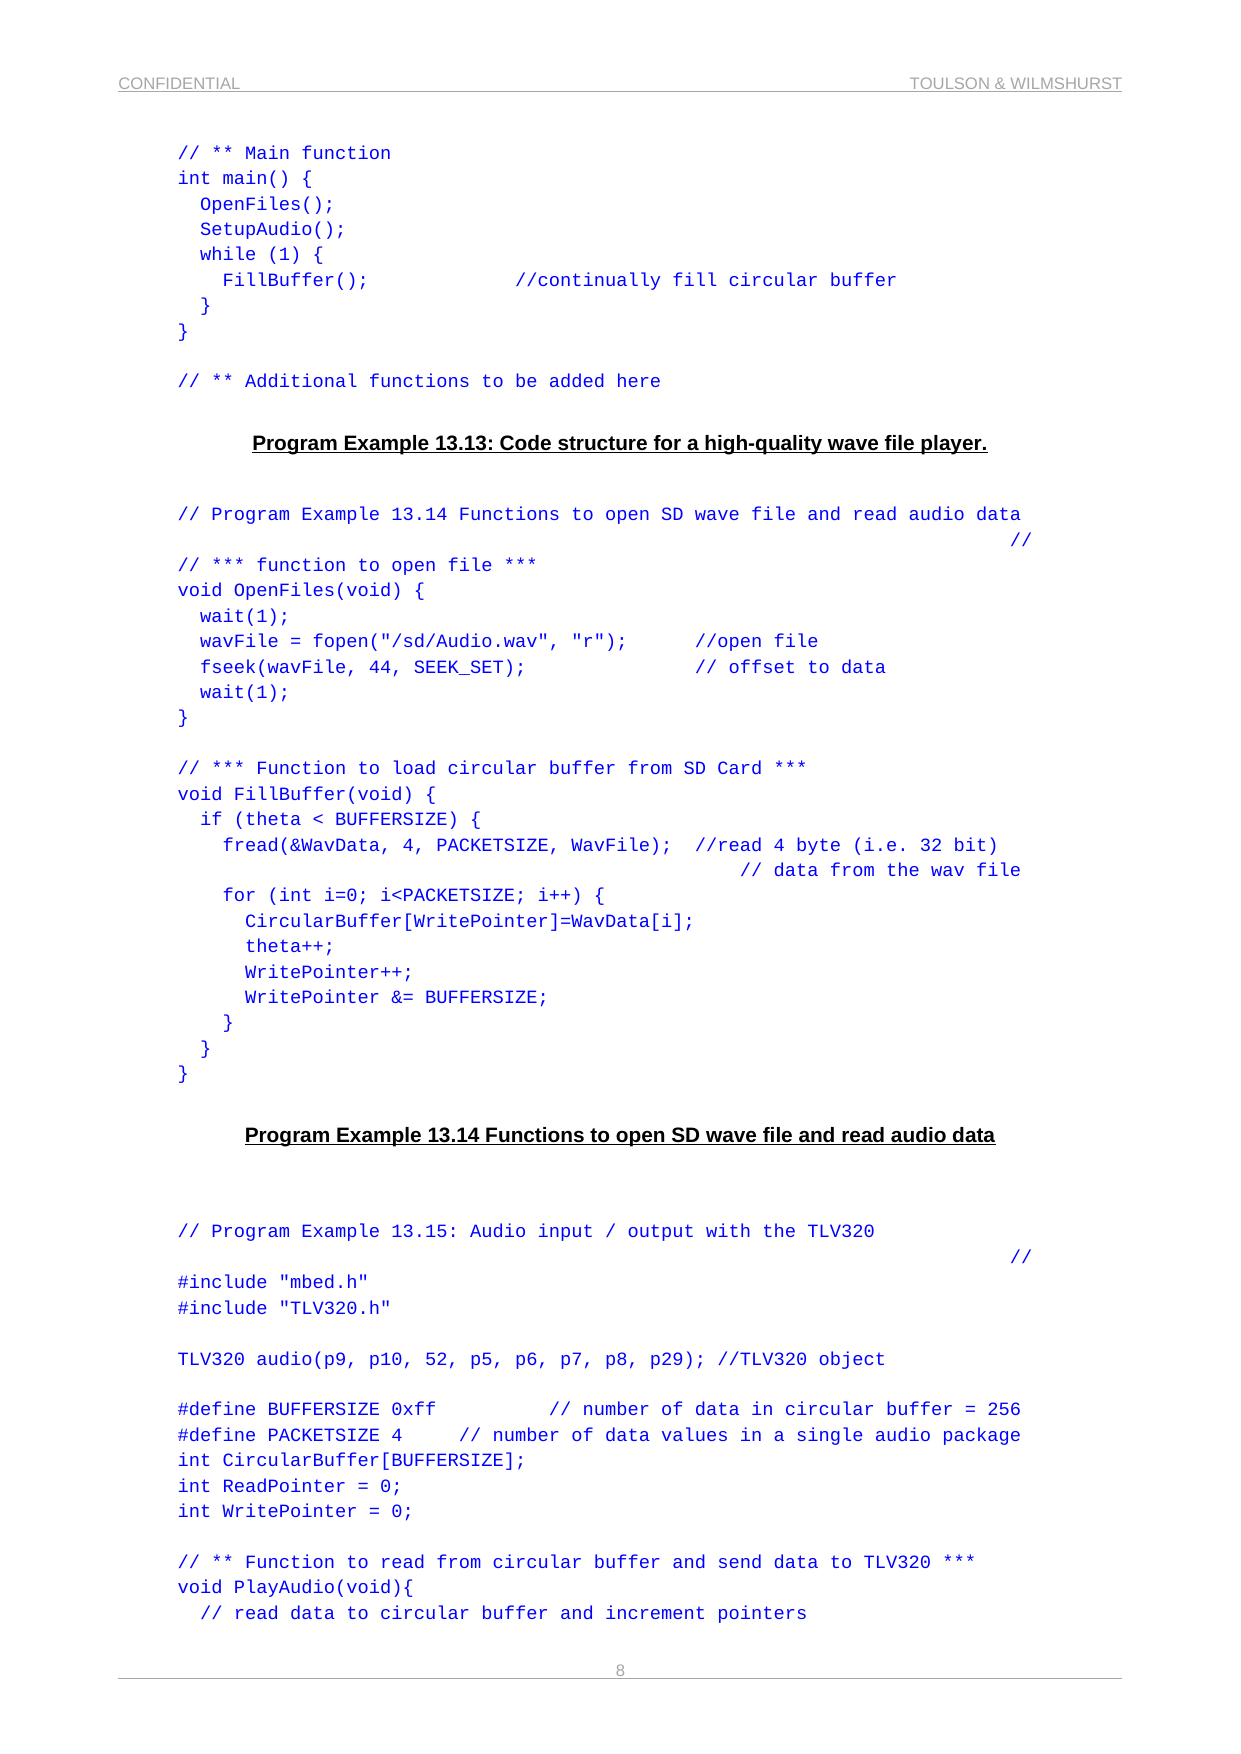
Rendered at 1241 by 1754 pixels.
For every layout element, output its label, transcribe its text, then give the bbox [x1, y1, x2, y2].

text FillBuffer(); //continually fill circular buffer [177, 271, 1063, 292]
text } [177, 1039, 1063, 1060]
text #include "mbed.h" [177, 1273, 1063, 1294]
text wait(1); [177, 607, 1063, 628]
text TLV320 audio(p9, p10, 52, p5, p6, p7, p8, p29); //TLV320 object [177, 1349, 1063, 1371]
text int main() { [177, 169, 1063, 190]
text void PlayAudio(void){ [177, 1578, 1063, 1599]
text WritePointer &= BUFFERSIZE; [177, 988, 1063, 1009]
text // *** function to open file *** [177, 556, 1063, 577]
text // data from the wav file [177, 861, 1063, 882]
text Program Example 13.14 Functions to open SD wave file and read audio data [118, 1123, 1122, 1147]
text void FillBuffer(void) { [177, 784, 1063, 806]
text // Program Example 13.14 Functions to open SD wave file and read audio data [177, 505, 1063, 526]
text } [177, 1064, 1063, 1085]
text // ** Main function [177, 143, 1063, 165]
text // read data to circular buffer and increment pointers [177, 1603, 1063, 1625]
text int ReadPointer = 0; [177, 1476, 1063, 1498]
text // [177, 1248, 1063, 1269]
text // ** Function to read from circular buffer and send data to TLV320 *** [177, 1553, 1063, 1574]
text } [177, 321, 1063, 343]
text int WritePointer = 0; [177, 1502, 1063, 1523]
text theta++; [177, 937, 1063, 958]
text int CircularBuffer[BUFFERSIZE]; [177, 1451, 1063, 1472]
text Program Example 13.13: Code structure for a high-quality wave file player. [118, 431, 1122, 455]
text // *** Function to load circular buffer from SD Card *** [177, 759, 1063, 780]
text // ** Additional functions to be added here [177, 372, 1063, 393]
text WritePointer++; [177, 962, 1063, 984]
text #define PACKETSIZE 4 // number of data values in a single audio package [177, 1426, 1063, 1447]
text void OpenFiles(void) { [177, 581, 1063, 602]
text // [177, 530, 1063, 552]
text } [177, 296, 1063, 317]
text while (1) { [177, 245, 1063, 266]
text CircularBuffer[WritePointer]=WavData[i]; [177, 912, 1063, 933]
text fread(&WavData, 4, PACKETSIZE, WavFile); //read 4 byte (i.e. 32 bit) [177, 835, 1063, 857]
text wavFile = fopen("/sd/Audio.wav", "r"); //open file [177, 632, 1063, 653]
text for (int i=0; i<PACKETSIZE; i++) { [177, 886, 1063, 907]
text #define BUFFERSIZE 0xff // number of data in circular buffer = 256 [177, 1400, 1063, 1421]
text wait(1); [177, 683, 1063, 704]
text } [177, 708, 1063, 729]
text OpenFiles(); [177, 194, 1063, 216]
text // Program Example 13.15: Audio input / output with the TLV320 [177, 1222, 1063, 1243]
text } [177, 1013, 1063, 1034]
text SetupAudio(); [177, 220, 1063, 241]
text #include "TLV320.h" [177, 1298, 1063, 1320]
text if (theta < BUFFERSIZE) { [177, 810, 1063, 831]
text fseek(wavFile, 44, SEEK_SET); // offset to data [177, 657, 1063, 679]
